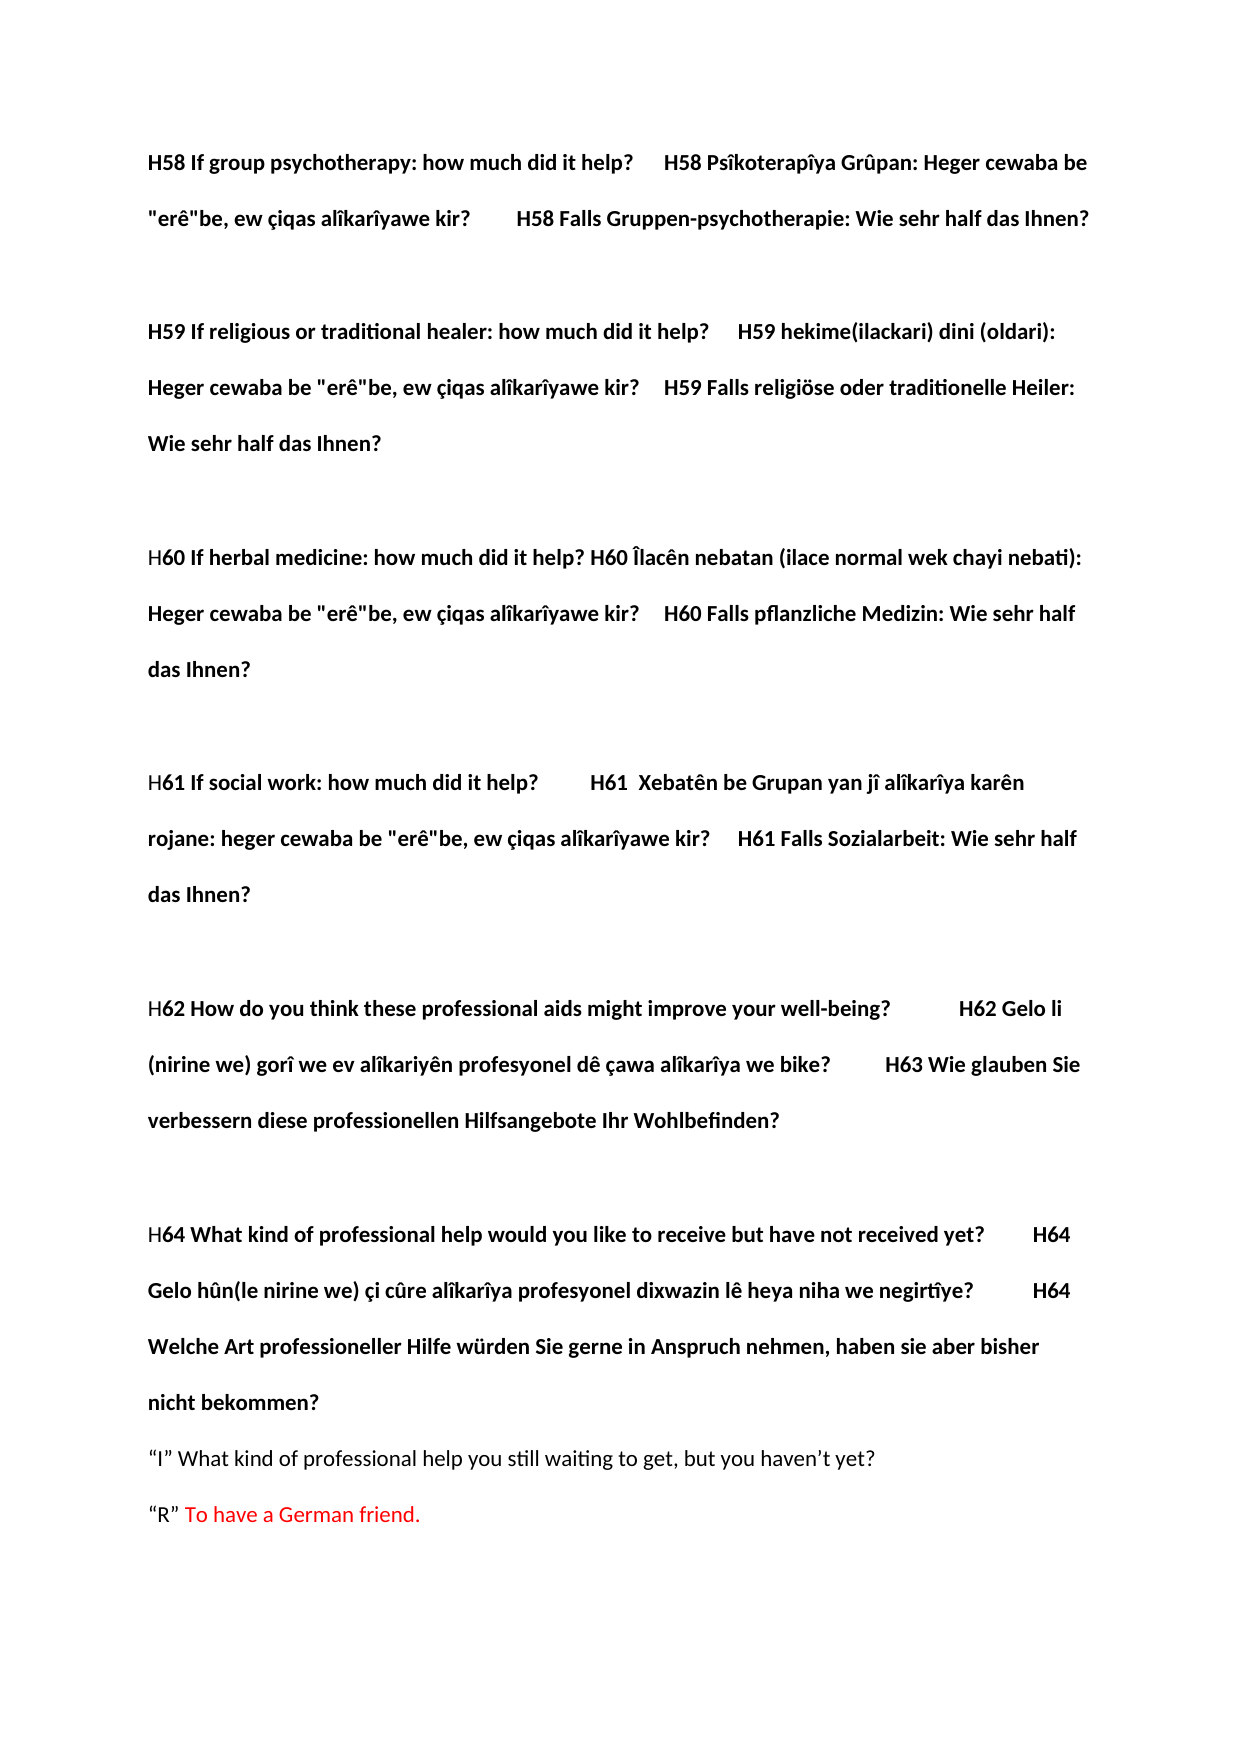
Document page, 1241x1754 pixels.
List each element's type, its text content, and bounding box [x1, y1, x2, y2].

text H59 If religious or traditional healer: how much did it help? H59 hekime(ilackari) dini (oldari): Heger cewaba be "erê"be, ew çiqas alîkarîyawe kir? H59 Falls religiöse oder traditionelle Heiler: Wie sehr half das Ihnen? [148, 317, 1093, 457]
text H60 If herbal medicine: how much did it help? H60 Îlacên nebatan (ilace normal wek chayi nebati): Heger cewaba be "erê"be, ew çiqas alîkarîyawe kir? H60 Falls pflanzliche Medizin: Wie sehr half das Ihnen? [148, 543, 1093, 683]
text H62 How do you think these professional aids might improve your well-being? H62 Gelo li (nirine we) gorî we ev alîkariyên profesyonel dê çawa alîkarîya we bike? H63 Wie glauben Sie verbessern diese professionellen Hilfsangebote Ihr Wohlbefinden? [148, 994, 1093, 1134]
text H58 If group psychotherapy: how much did it help? H58 Psîkoterapîya Grûpan: Heger cewaba be "erê"be, ew çiqas alîkarîyawe kir? H58 Falls Gruppen-psychotherapie: Wie sehr half das Ihnen? [148, 148, 1093, 232]
text H61 If social work: how much did it help? H61 Xebatên be Grupan yan jî alîkarîya karên rojane: heger cewaba be "erê"be, ew çiqas alîkarîyawe kir? H61 Falls Sozialarbeit: Wie sehr half das Ihnen? [148, 768, 1093, 908]
text “I” What kind of professional help you still waiting to get, but you haven’t yet? [148, 1444, 1093, 1472]
text H64 What kind of professional help would you like to receive but have not received yet? H64 Gelo hûn(le nirine we) çi cûre alîkarîya profesyonel dixwazin lê heya niha we negirtîye? H64 Welche Art professioneller Hilfe würden Sie gerne in Anspruch nehmen, haben sie aber bisher nicht bekommen? [148, 1220, 1093, 1416]
text “R” To have a German friend. [148, 1500, 1093, 1528]
